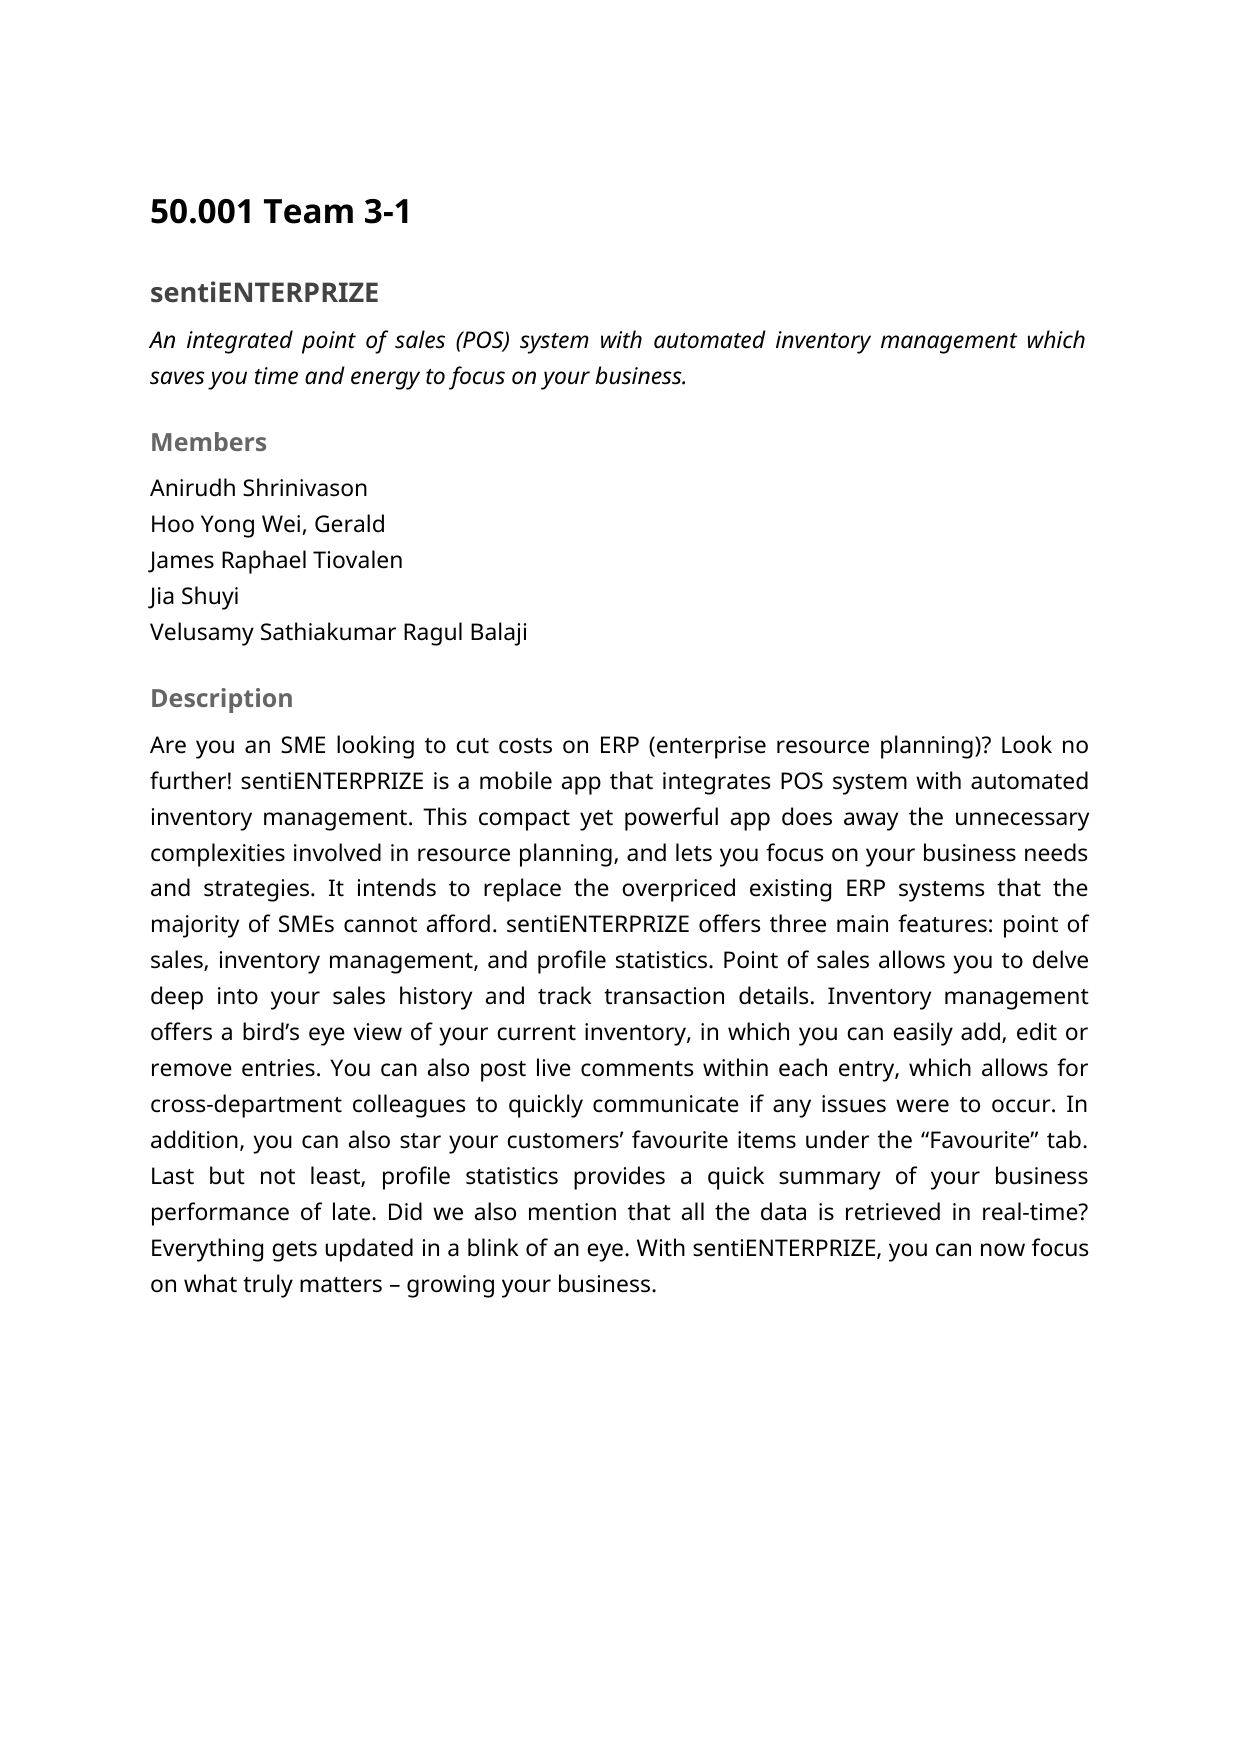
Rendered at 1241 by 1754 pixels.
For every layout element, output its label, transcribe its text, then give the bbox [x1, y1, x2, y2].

text An integrated point of sales (POS) system with automated inventory management which saves you time and energy to focus on your business. [150, 324, 1090, 391]
text Are you an SME looking to cut costs on ERP (enterprise resource planning)? Look no further! sentiENTERPRIZE is a mobile app that integrates POS system with automated inventory management. This compact yet powerful app does away the unnecessary complexities involved in resource planning, and lets you focus on your business needs and strategies. It intends to replace the overpriced existing ERP systems that the majority of SMEs cannot afford. sentiENTERPRIZE offers three main features: point of sales, inventory management, and profile statistics. Point of sales allows you to delve deep into your sales history and track transaction details. Inventory management offers a bird’s eye view of your current inventory, in which you can easily add, edit or remove entries. You can also post live comments within each entry, which allows for cross-department colleagues to quickly communicate if any issues were to occur. In addition, you can also star your customers’ favourite items under the “Favourite” tab. Last but not least, profile statistics provides a quick summary of your business performance of late. Did we also mention that all the data is retrieved in real-time? Everything gets updated in a blink of an eye. With sentiENTERPRIZE, you can now focus on what truly matters – growing your business. [150, 729, 1090, 1299]
text Velusamy Sathiakumar Ragul Balaji [150, 616, 1090, 647]
text Hoo Yong Wei, Gerald [150, 508, 1090, 539]
text Anirudh Shrinivason [150, 472, 1090, 503]
subtitle 50.001 Team 3-1 [150, 187, 1090, 233]
text James Raphael Tiovalen [150, 544, 1090, 575]
subtitle Members [150, 425, 1090, 459]
subtitle sentiENTERPRIZE [150, 273, 1090, 310]
text Jia Shuyi [150, 580, 1090, 611]
subtitle Description [150, 681, 1090, 715]
